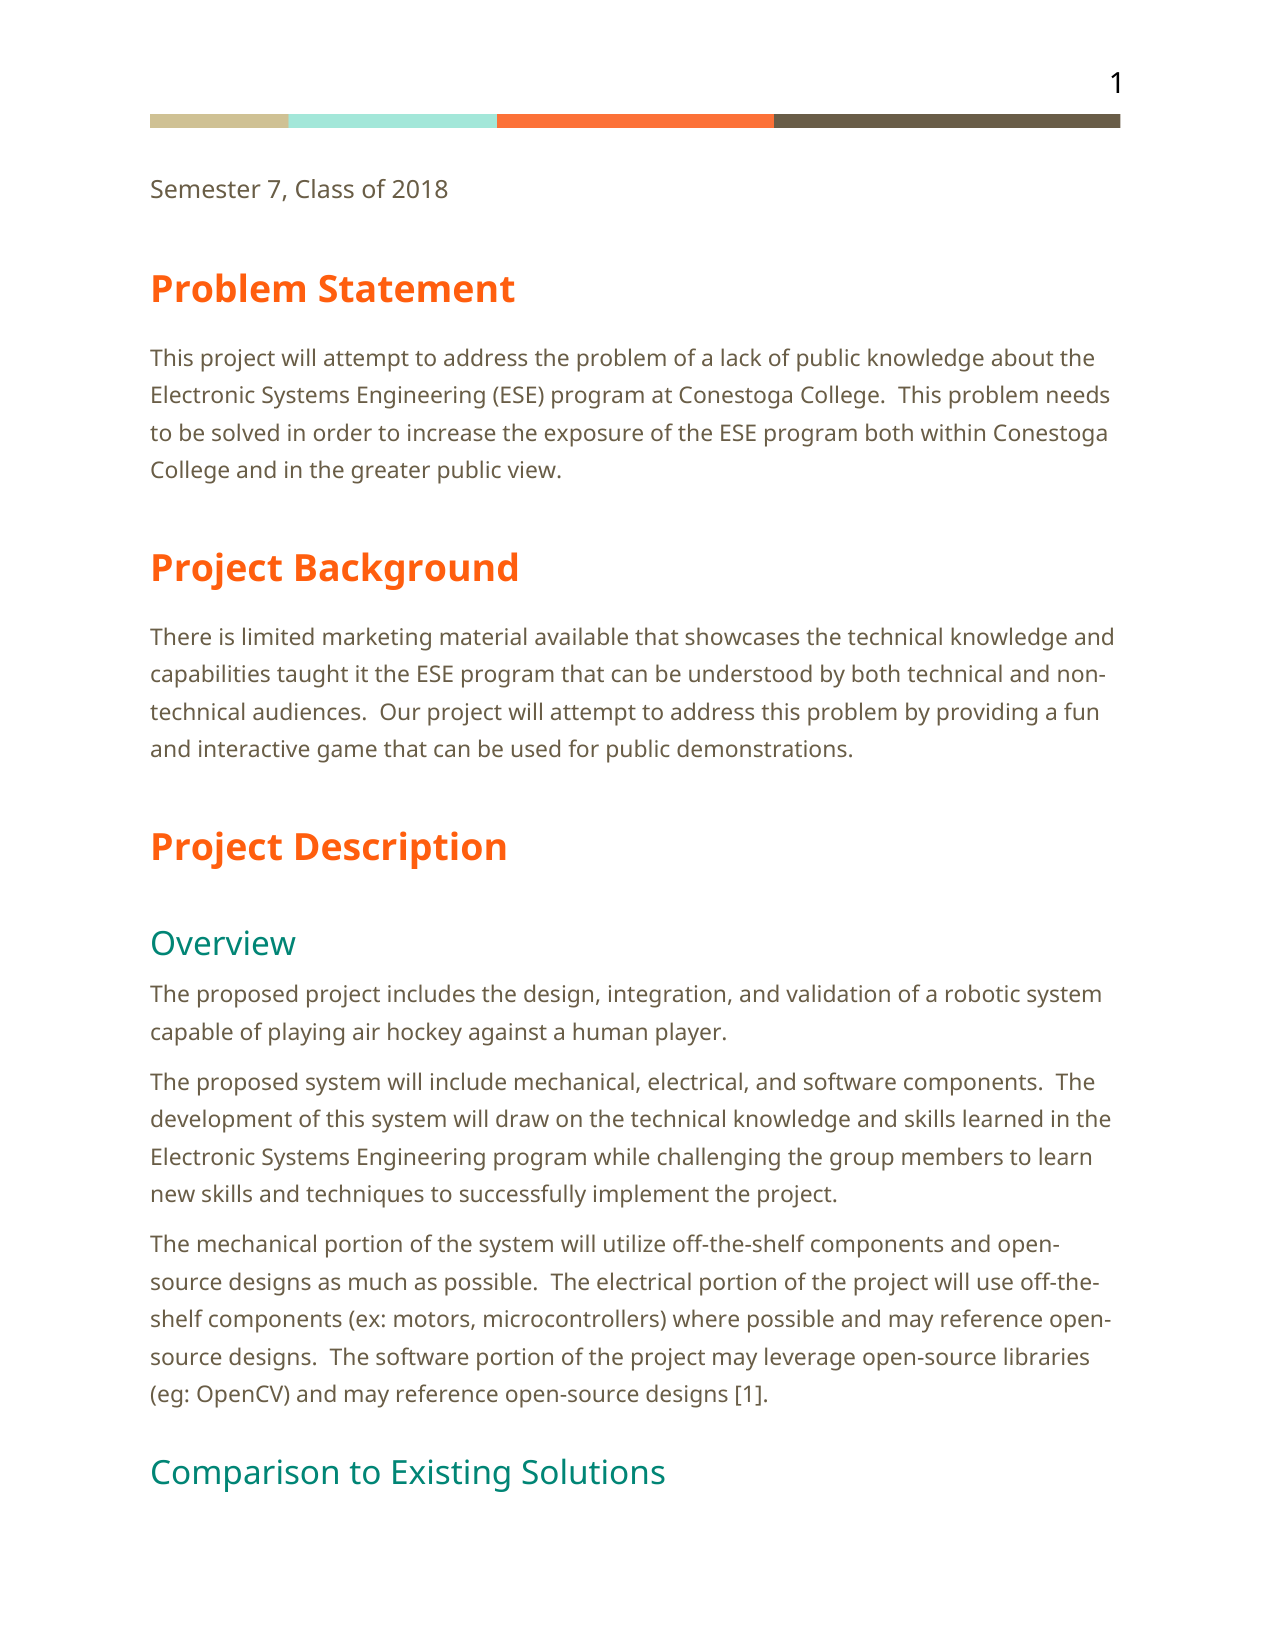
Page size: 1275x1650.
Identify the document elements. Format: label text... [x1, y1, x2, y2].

subtitle Comparison to Existing Solutions [150, 1449, 1125, 1494]
subtitle Project Description [150, 821, 1125, 872]
text There is limited marketing material available that showcases the technical knowledge and capabilities taught it the ESE program that can be understood by both technical and non-technical audiences. Our project will attempt to address this problem by providing a fun and interactive game that can be used for public demonstrations. [150, 621, 1125, 764]
text The mechanical portion of the system will utilize off-the-shelf components and open-source designs as much as possible. The electrical portion of the project will use off-the-shelf components (ex: motors, microcontrollers) where possible and may reference open-source designs. The software portion of the project may leverage open-source libraries (eg: OpenCV) and may reference open-source designs [1]. [150, 1228, 1125, 1409]
subtitle Overview [150, 920, 1125, 966]
picture [150, 114, 1121, 128]
subtitle Problem Statement [150, 263, 1125, 314]
text The proposed project includes the design, integration, and validation of a robotic system capable of playing air hockey against a human player. [150, 978, 1125, 1047]
text Semester 7, Class of 2018 [150, 172, 1125, 206]
text The proposed system will include mechanical, electrical, and software components. The development of this system will draw on the technical knowledge and skills learned in the Electronic Systems Engineering program while challenging the group members to learn new skills and techniques to successfully implement the project. [150, 1066, 1125, 1209]
subtitle Project Background [150, 542, 1125, 593]
text This project will attempt to address the problem of a lack of public knowledge about the Electronic Systems Engineering (ESE) program at Conestoga College. This problem needs to be solved in order to increase the exposure of the ESE program both within Conestoga College and in the greater public view. [150, 342, 1125, 485]
